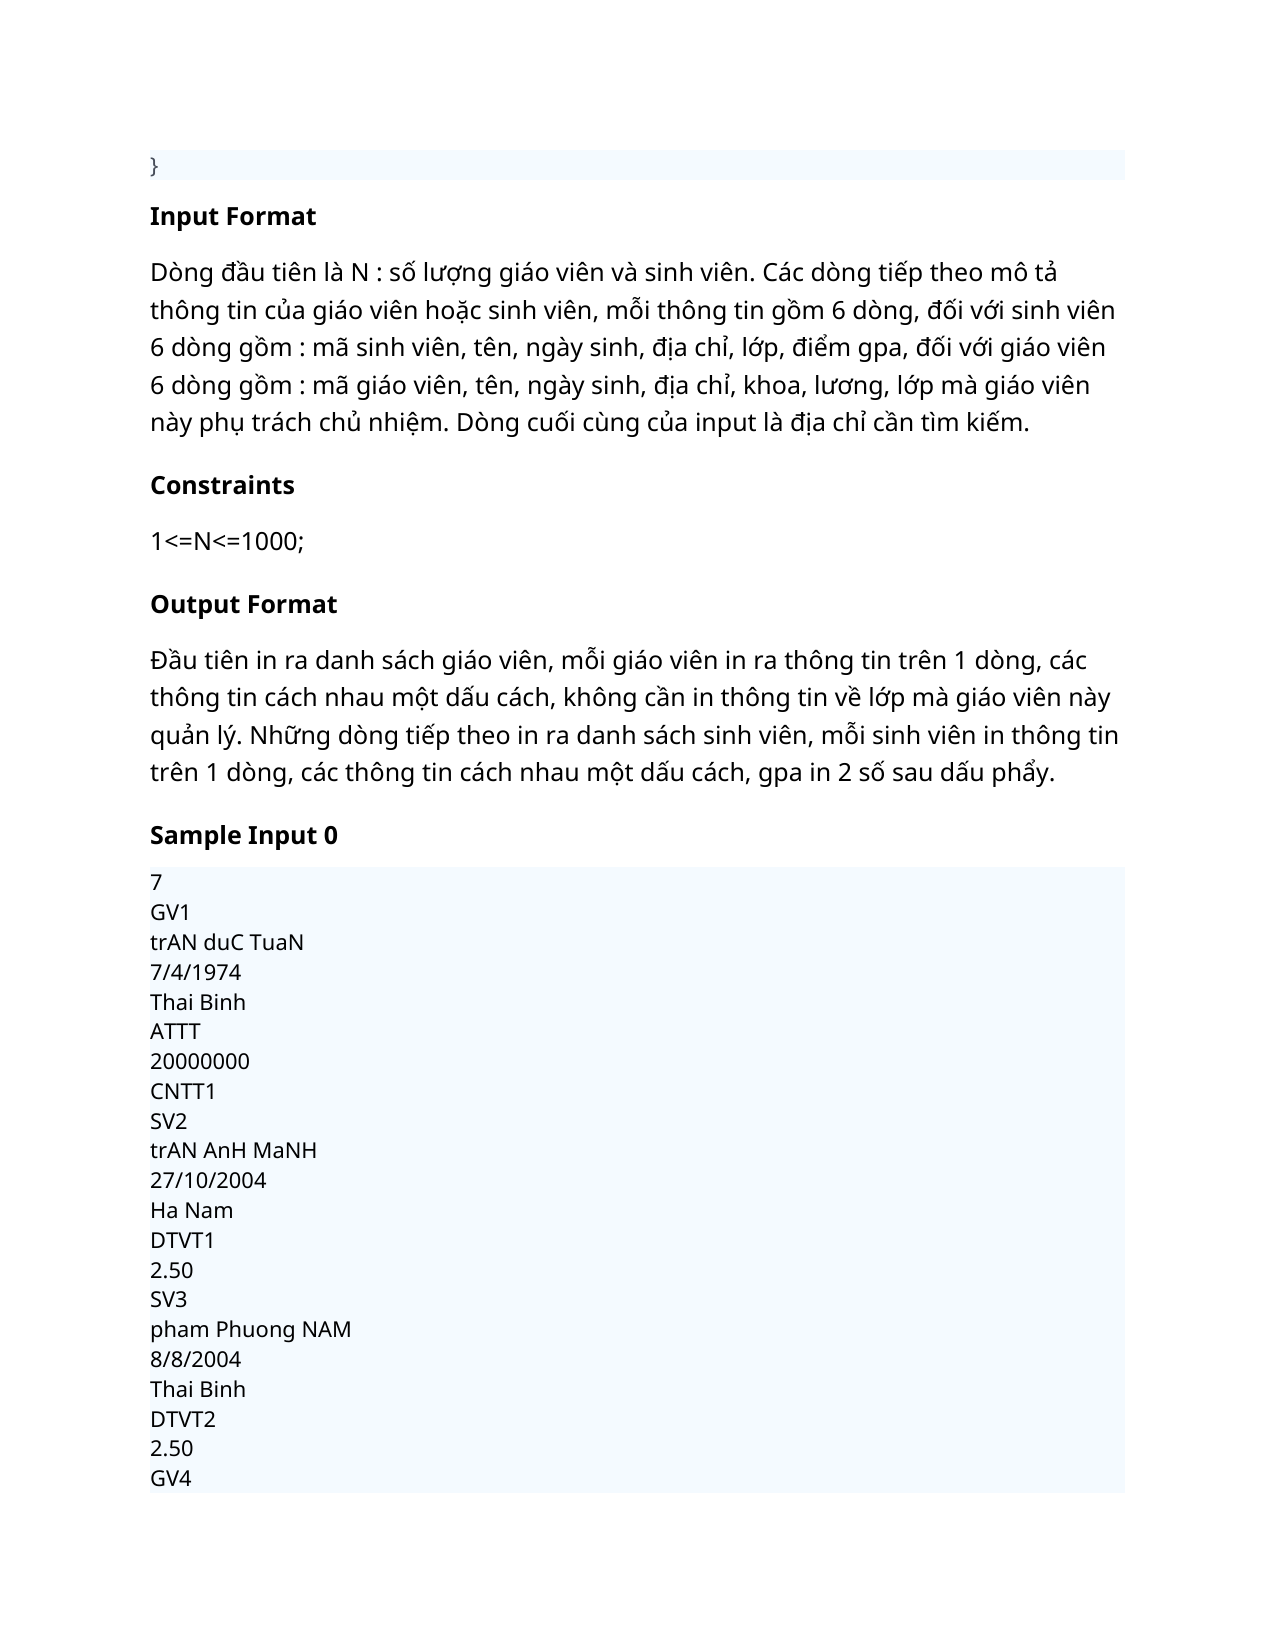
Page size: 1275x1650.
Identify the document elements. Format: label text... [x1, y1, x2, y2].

text } [150, 150, 1125, 180]
text DTVT1 [150, 1225, 1125, 1254]
text GV4 [150, 1463, 1125, 1493]
text trAN AnH MaNH [150, 1135, 1125, 1165]
text CNTT1 [150, 1076, 1125, 1106]
text Sample Input 0 [150, 814, 1125, 852]
text GV1 [150, 897, 1125, 927]
text 27/10/2004 [150, 1165, 1125, 1195]
text 8/8/2004 [150, 1344, 1125, 1374]
text DTVT2 [150, 1403, 1125, 1433]
text trAN duC TuaN [150, 927, 1125, 957]
text 7 [150, 867, 1125, 897]
text pham Phuong NAM [150, 1314, 1125, 1344]
text Constraints [150, 464, 1125, 502]
text ATTT [150, 1016, 1125, 1046]
text Output Format [150, 583, 1125, 620]
text 2.50 [150, 1254, 1125, 1284]
text 7/4/1974 [150, 957, 1125, 986]
text 1<=N<=1000; [150, 520, 1125, 558]
text Input Format [150, 195, 1125, 233]
text Thai Binh [150, 986, 1125, 1016]
text 20000000 [150, 1046, 1125, 1076]
text Ha Nam [150, 1195, 1125, 1225]
text Đầu tiên in ra danh sách giáo viên, mỗi giáo viên in ra thông tin trên 1 dòng, các thông tin cách nhau một dấu cách, không cần in thông tin về lớp mà giáo viên này quản lý. Những dòng tiếp theo in ra danh sách sinh viên, mỗi sinh viên in thông tin trên 1 dòng, các thông tin cách nhau một dấu cách, gpa in 2 số sau dấu phẩy. [150, 639, 1125, 789]
text SV3 [150, 1284, 1125, 1314]
text 2.50 [150, 1433, 1125, 1463]
text SV2 [150, 1106, 1125, 1135]
text Dòng đầu tiên là N : số lượng giáo viên và sinh viên. Các dòng tiếp theo mô tả thông tin của giáo viên hoặc sinh viên, mỗi thông tin gồm 6 dòng, đối với sinh viên 6 dòng gồm : mã sinh viên, tên, ngày sinh, địa chỉ, lớp, điểm gpa, đối với giáo viên 6 dòng gồm : mã giáo viên, tên, ngày sinh, địa chỉ, khoa, lương, lớp mà giáo viên này phụ trách chủ nhiệm. Dòng cuối cùng của input là địa chỉ cần tìm kiếm. [150, 252, 1125, 439]
text Thai Binh [150, 1374, 1125, 1403]
